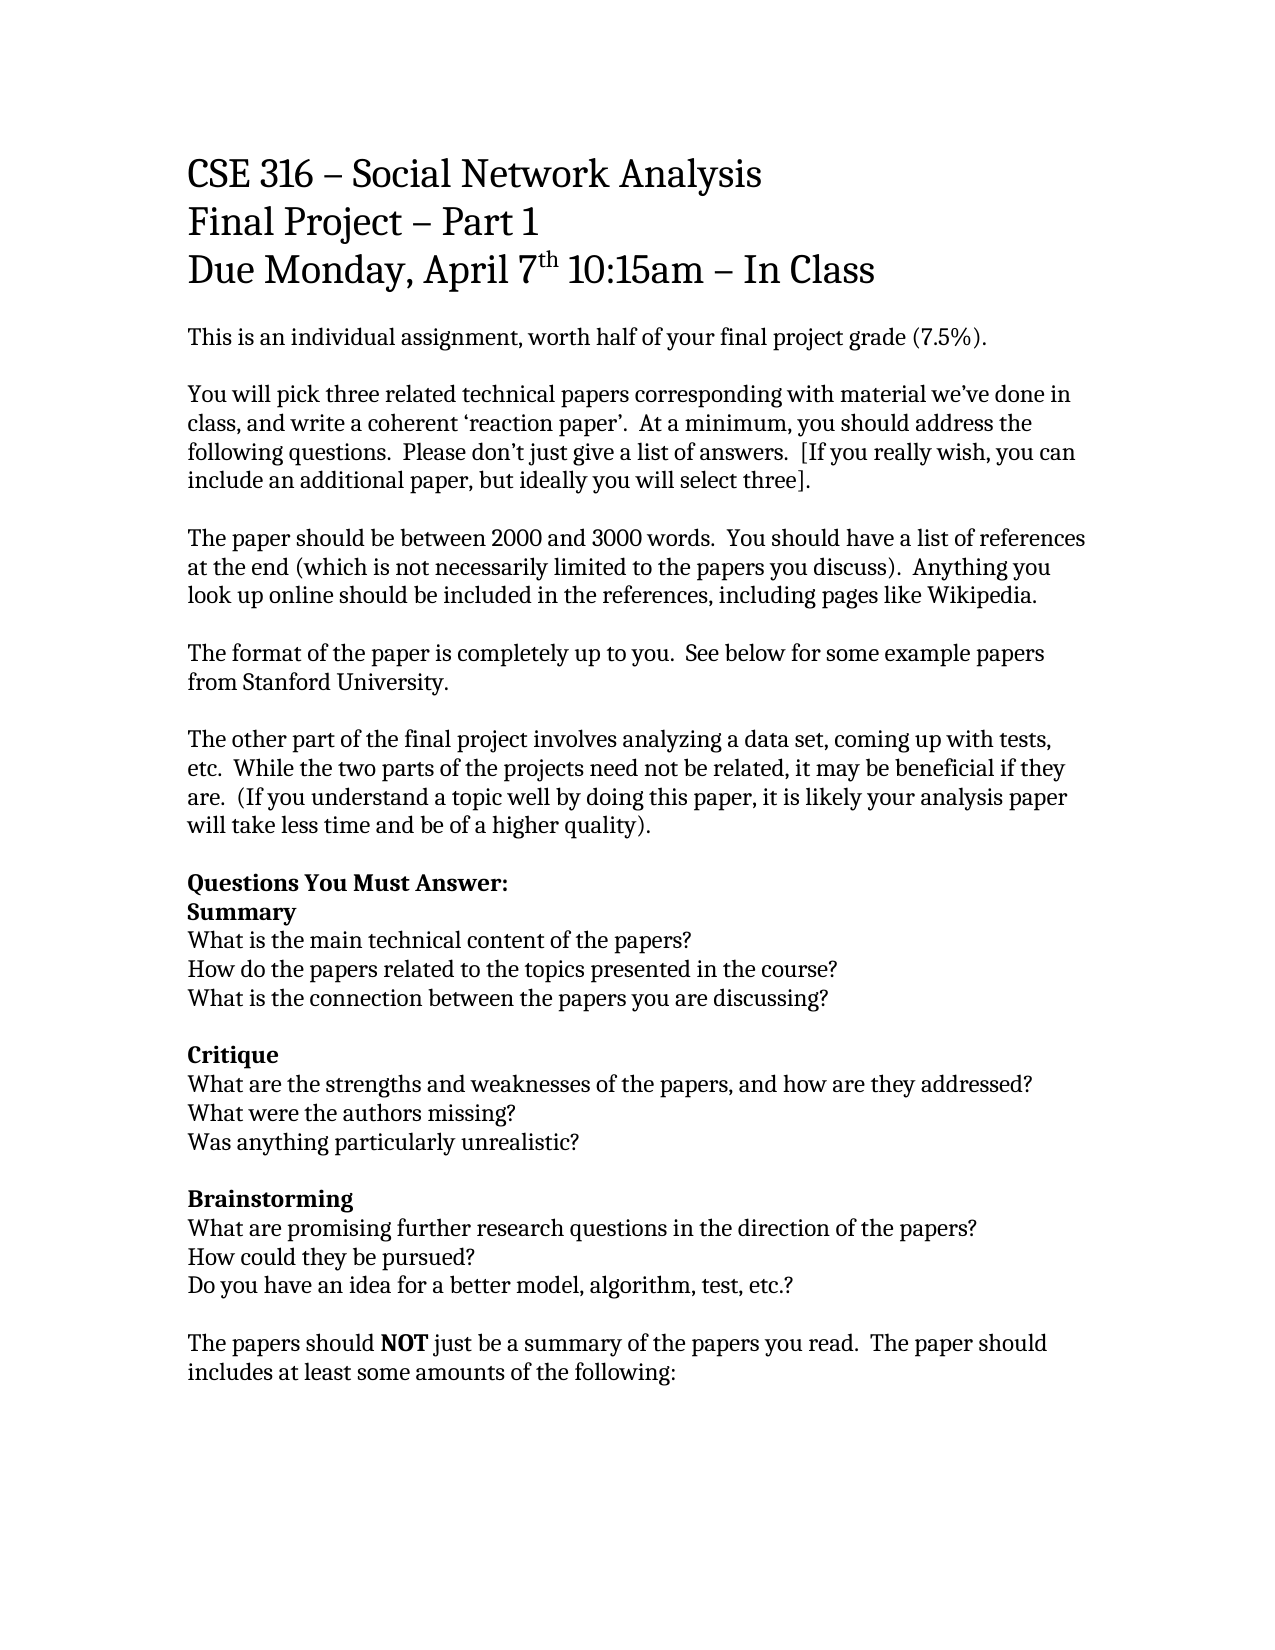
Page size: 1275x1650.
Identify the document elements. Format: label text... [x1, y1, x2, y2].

text The paper should be between 2000 and 3000 words. You should have a list of references at the end (which is not necessarily limited to the papers you discuss). Anything you look up online should be included in the references, including pages like Wikipedia. [187, 524, 1087, 610]
text Was anything particularly unrealistic? [187, 1127, 1087, 1156]
text Brainstorming [187, 1185, 1087, 1214]
text CSE 316 – Social Network Analysis [187, 150, 1087, 198]
text Critique [187, 1041, 1087, 1070]
text What were the authors missing? [187, 1099, 1087, 1127]
text Do you have an idea for a better model, algorithm, test, etc.? [187, 1271, 1087, 1300]
text What are promising further research questions in the direction of the papers? [187, 1214, 1087, 1242]
text What is the connection between the papers you are discussing? [187, 984, 1087, 1012]
text Due Monday, April 7th 10:15am – In Class [187, 246, 1087, 294]
text How could they be pursued? [187, 1242, 1087, 1271]
text What are the strengths and weaknesses of the papers, and how are they addressed? [187, 1070, 1087, 1099]
text This is an individual assignment, worth half of your final project grade (7.5%). [187, 322, 1087, 351]
text The format of the paper is completely up to you. See below for some example papers from Stanford University. [187, 639, 1087, 696]
text Final Project – Part 1 [187, 198, 1087, 246]
text The papers should NOT just be a summary of the papers you read. The paper should includes at least some amounts of the following: [187, 1329, 1087, 1386]
text You will pick three related technical papers corresponding with material we’ve done in class, and write a coherent ‘reaction paper’. At a minimum, you should address the following questions. Please don’t just give a list of answers. [If you really wish, you can include an additional paper, but ideally you will select three]. [187, 380, 1087, 495]
text Questions You Must Answer: [187, 869, 1087, 897]
text How do the papers related to the topics presented in the course? [187, 955, 1087, 984]
text What is the main technical content of the papers? [187, 926, 1087, 955]
text The other part of the final project involves analyzing a data set, coming up with tests, etc. While the two parts of the projects need not be related, it may be beneficial if they are. (If you understand a topic well by doing this paper, it is likely your analysis paper will take less time and be of a higher quality). [187, 725, 1087, 840]
text Summary [187, 897, 1087, 926]
